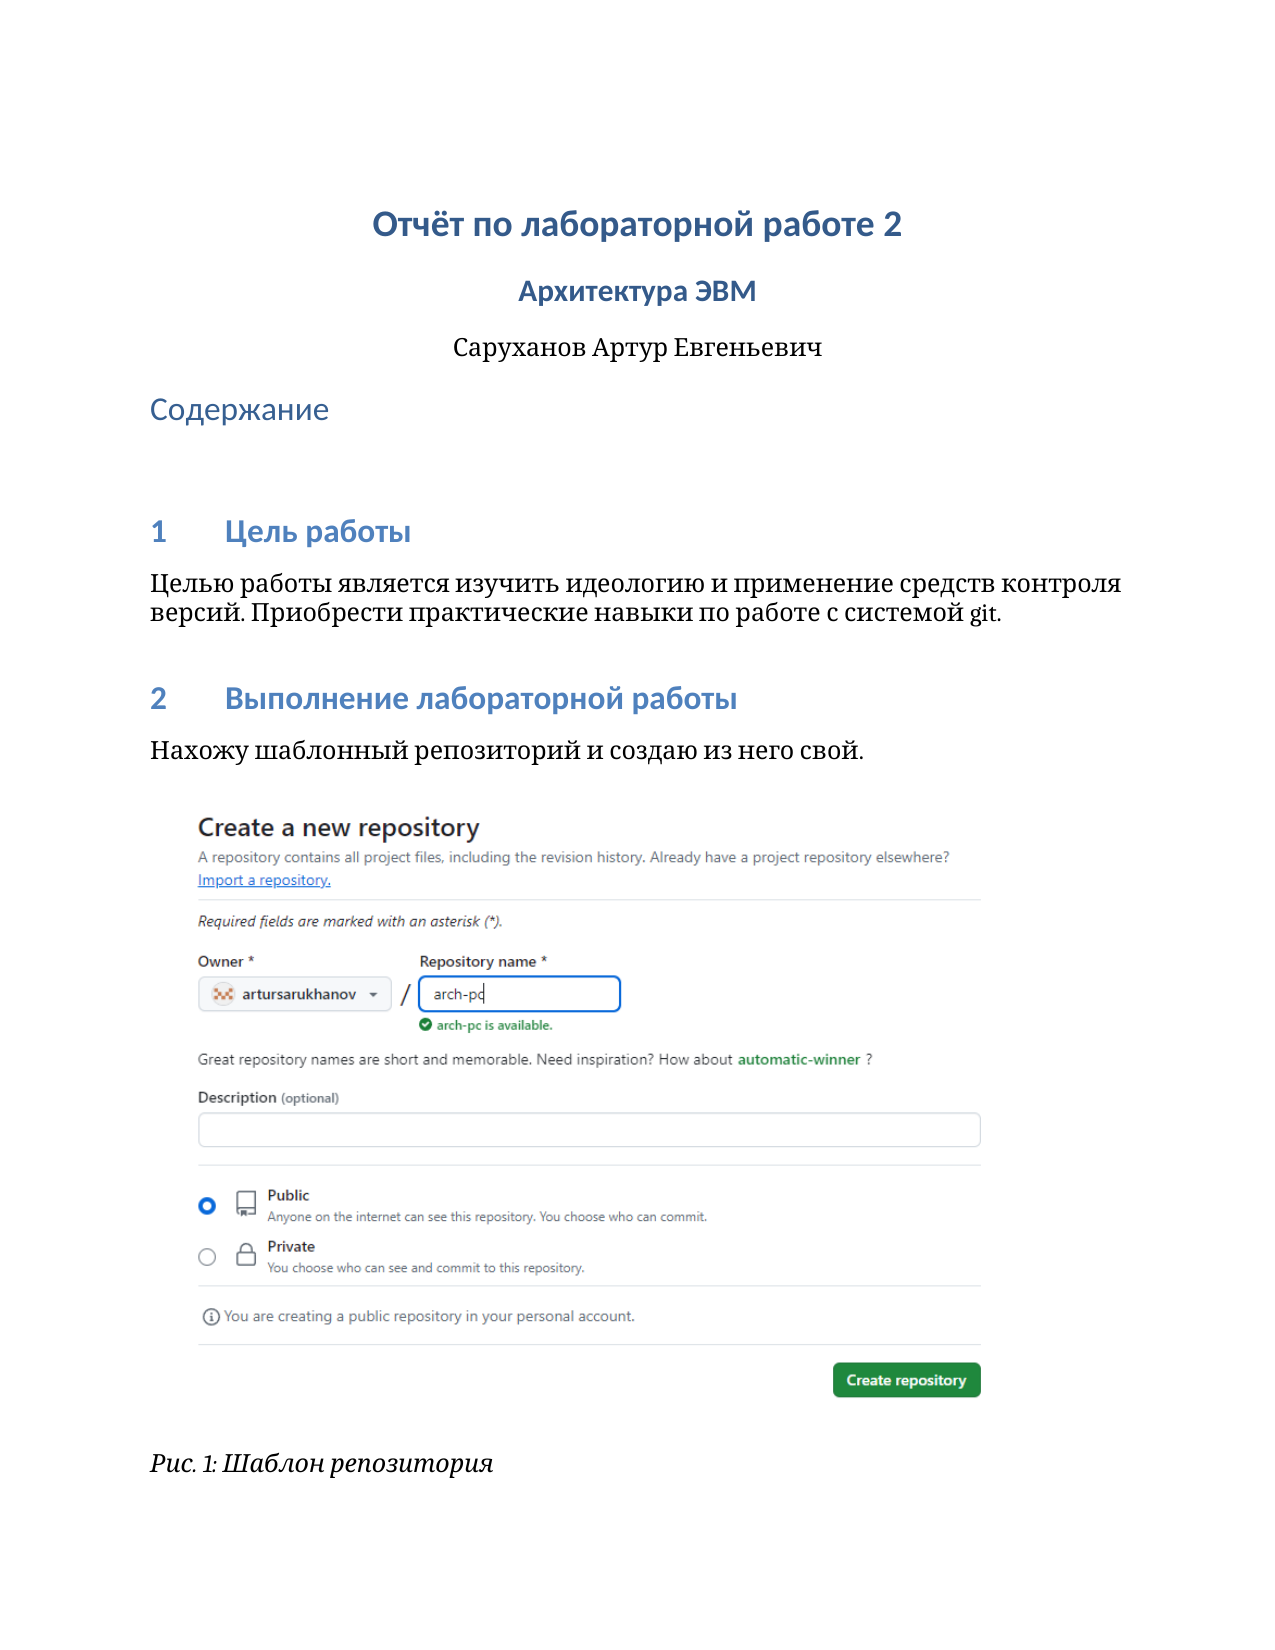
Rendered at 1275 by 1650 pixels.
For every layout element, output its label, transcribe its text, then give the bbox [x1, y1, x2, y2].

subtitle 1 Цель работы [150, 510, 1125, 551]
text Целью работы является изучить идеологию и применение средств контроля версий. Приобрести практические навыки по работе с системой git. [150, 570, 1125, 627]
picture [168, 784, 1044, 1430]
text Рис. 1: Шаблон репозитория [150, 1450, 1125, 1479]
subtitle Архитектура ЭВМ [150, 271, 1125, 309]
text Саруханов Артур Евгеньевич [150, 334, 1125, 363]
subtitle 2 Выполнение лабораторной работы [150, 677, 1125, 718]
title Отчёт по лабораторной работе 2 [150, 200, 1125, 246]
text Нахожу шаблонный репозиторий и создаю из него свой. [150, 737, 1125, 766]
